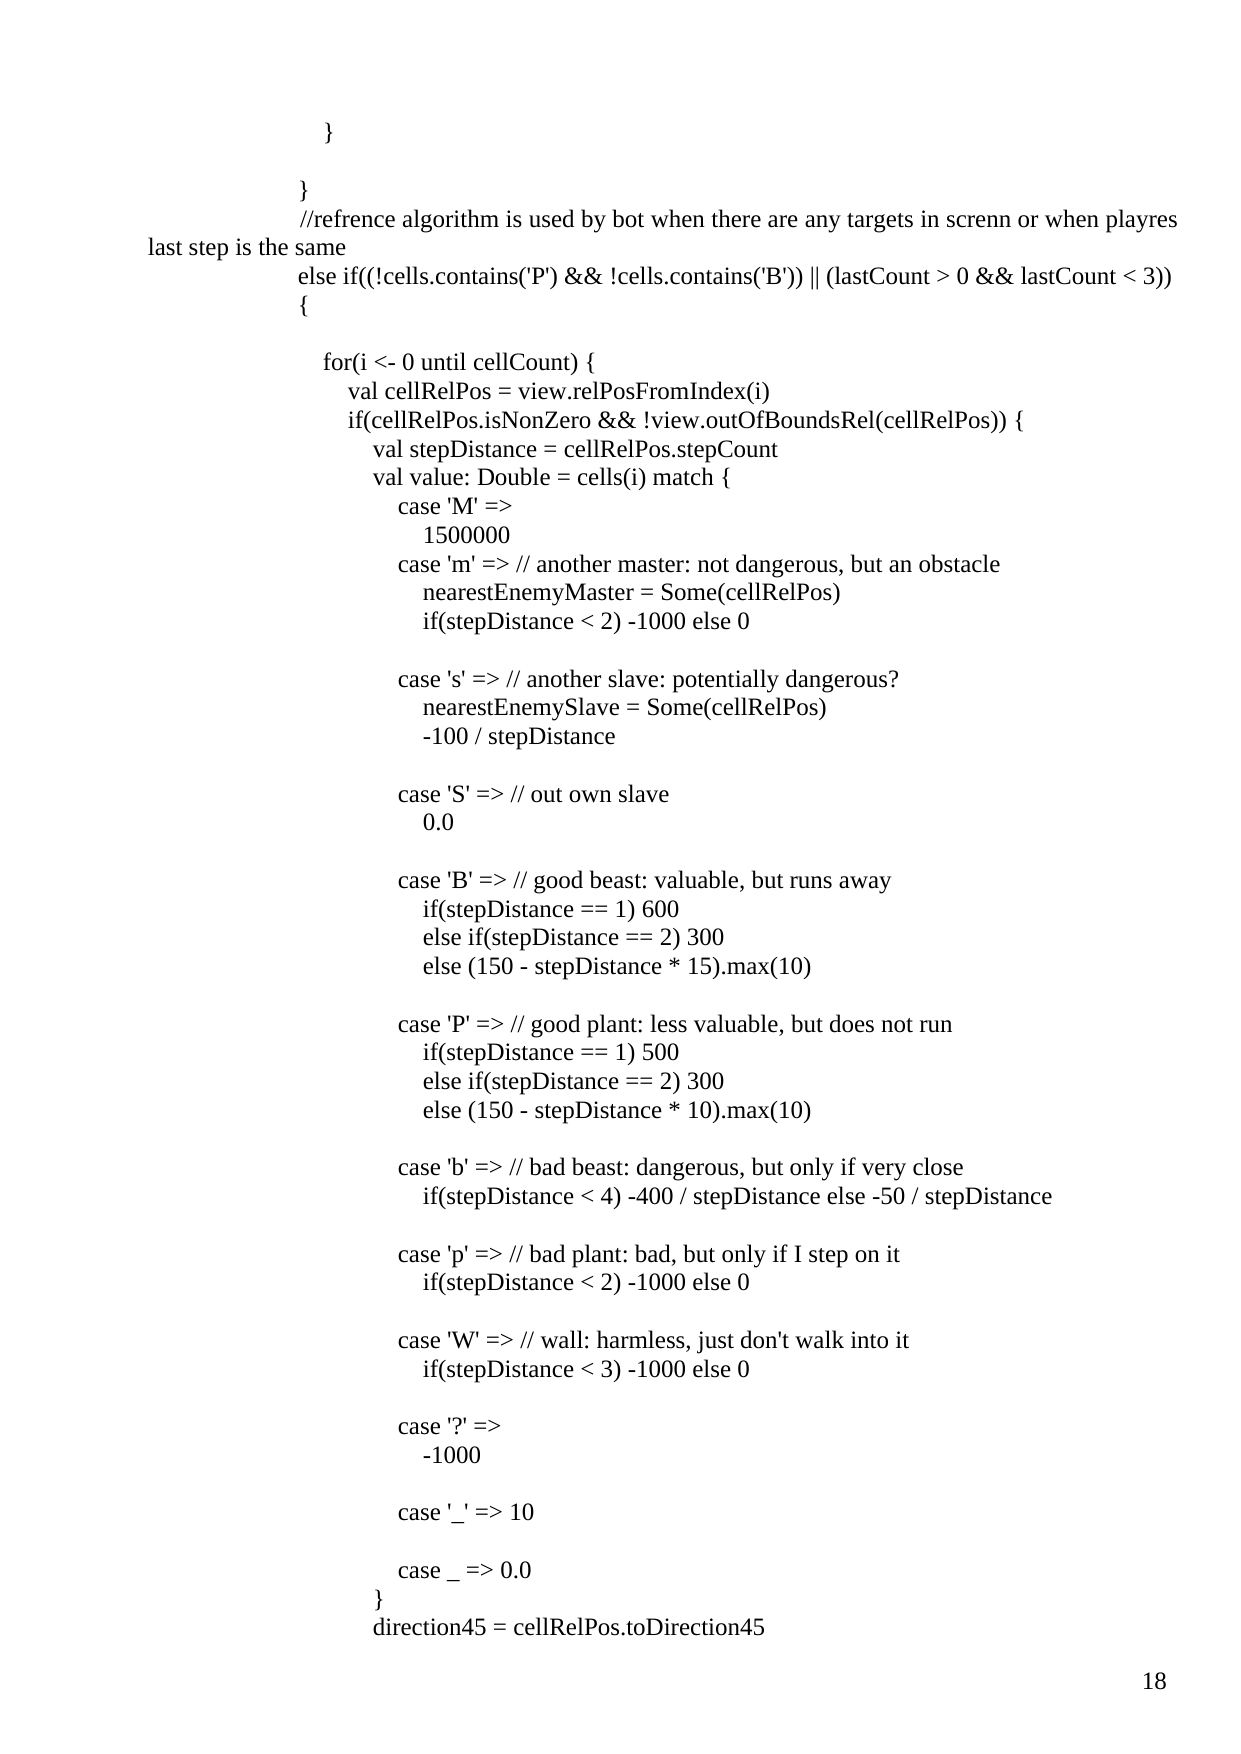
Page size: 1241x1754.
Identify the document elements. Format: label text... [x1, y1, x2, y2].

text case 'W' => // wall: harmless, just don't walk into it [148, 1325, 1181, 1354]
text case 'b' => // bad beast: dangerous, but only if very close [148, 1152, 1181, 1181]
text case '?' => [148, 1411, 1181, 1440]
text if(stepDistance < 3) -1000 else 0 [148, 1354, 1181, 1382]
text case 'm' => // another master: not dangerous, but an obstacle [148, 549, 1181, 577]
text else if(stepDistance == 2) 300 [148, 922, 1181, 951]
text else if((!cells.contains('P') && !cells.contains('B')) || (lastCount > 0 && lastCount < 3)) [148, 261, 1181, 290]
text } [148, 175, 1181, 204]
text else if(stepDistance == 2) 300 [148, 1066, 1181, 1095]
text if(stepDistance == 1) 600 [148, 894, 1181, 922]
text case 'P' => // good plant: less valuable, but does not run [148, 1009, 1181, 1037]
text if(stepDistance == 1) 500 [148, 1037, 1181, 1066]
text val cellRelPos = view.relPosFromIndex(i) [148, 376, 1181, 405]
text if(stepDistance < 4) -400 / stepDistance else -50 / stepDistance [148, 1181, 1181, 1210]
text } [148, 117, 1181, 146]
text val value: Double = cells(i) match { [148, 462, 1181, 491]
text direction45 = cellRelPos.toDirection45 [148, 1612, 1181, 1641]
text //refrence algorithm is used by bot when there are any targets in screnn or when playres last step is the same [148, 204, 1181, 261]
text for(i <- 0 until cellCount) { [148, 347, 1181, 376]
text else (150 - stepDistance * 10).max(10) [148, 1095, 1181, 1124]
text case 'B' => // good beast: valuable, but runs away [148, 865, 1181, 894]
text if(cellRelPos.isNonZero && !view.outOfBoundsRel(cellRelPos)) { [148, 405, 1181, 434]
text if(stepDistance < 2) -1000 else 0 [148, 606, 1181, 635]
text case 'S' => // out own slave [148, 779, 1181, 807]
text case 'p' => // bad plant: bad, but only if I step on it [148, 1239, 1181, 1267]
text case 'M' => [148, 491, 1181, 520]
text { [148, 290, 1181, 319]
text case 's' => // another slave: potentially dangerous? [148, 664, 1181, 692]
text nearestEnemyMaster = Some(cellRelPos) [148, 577, 1181, 606]
text else (150 - stepDistance * 15).max(10) [148, 951, 1181, 980]
text nearestEnemySlave = Some(cellRelPos) [148, 692, 1181, 721]
text } [148, 1584, 1181, 1612]
text -1000 [148, 1440, 1181, 1469]
text -100 / stepDistance [148, 721, 1181, 750]
text 1500000 [148, 520, 1181, 549]
text 0.0 [148, 807, 1181, 836]
text val stepDistance = cellRelPos.stepCount [148, 434, 1181, 462]
text case '_' => 10 [148, 1497, 1181, 1526]
text case _ => 0.0 [148, 1555, 1181, 1584]
text if(stepDistance < 2) -1000 else 0 [148, 1267, 1181, 1296]
